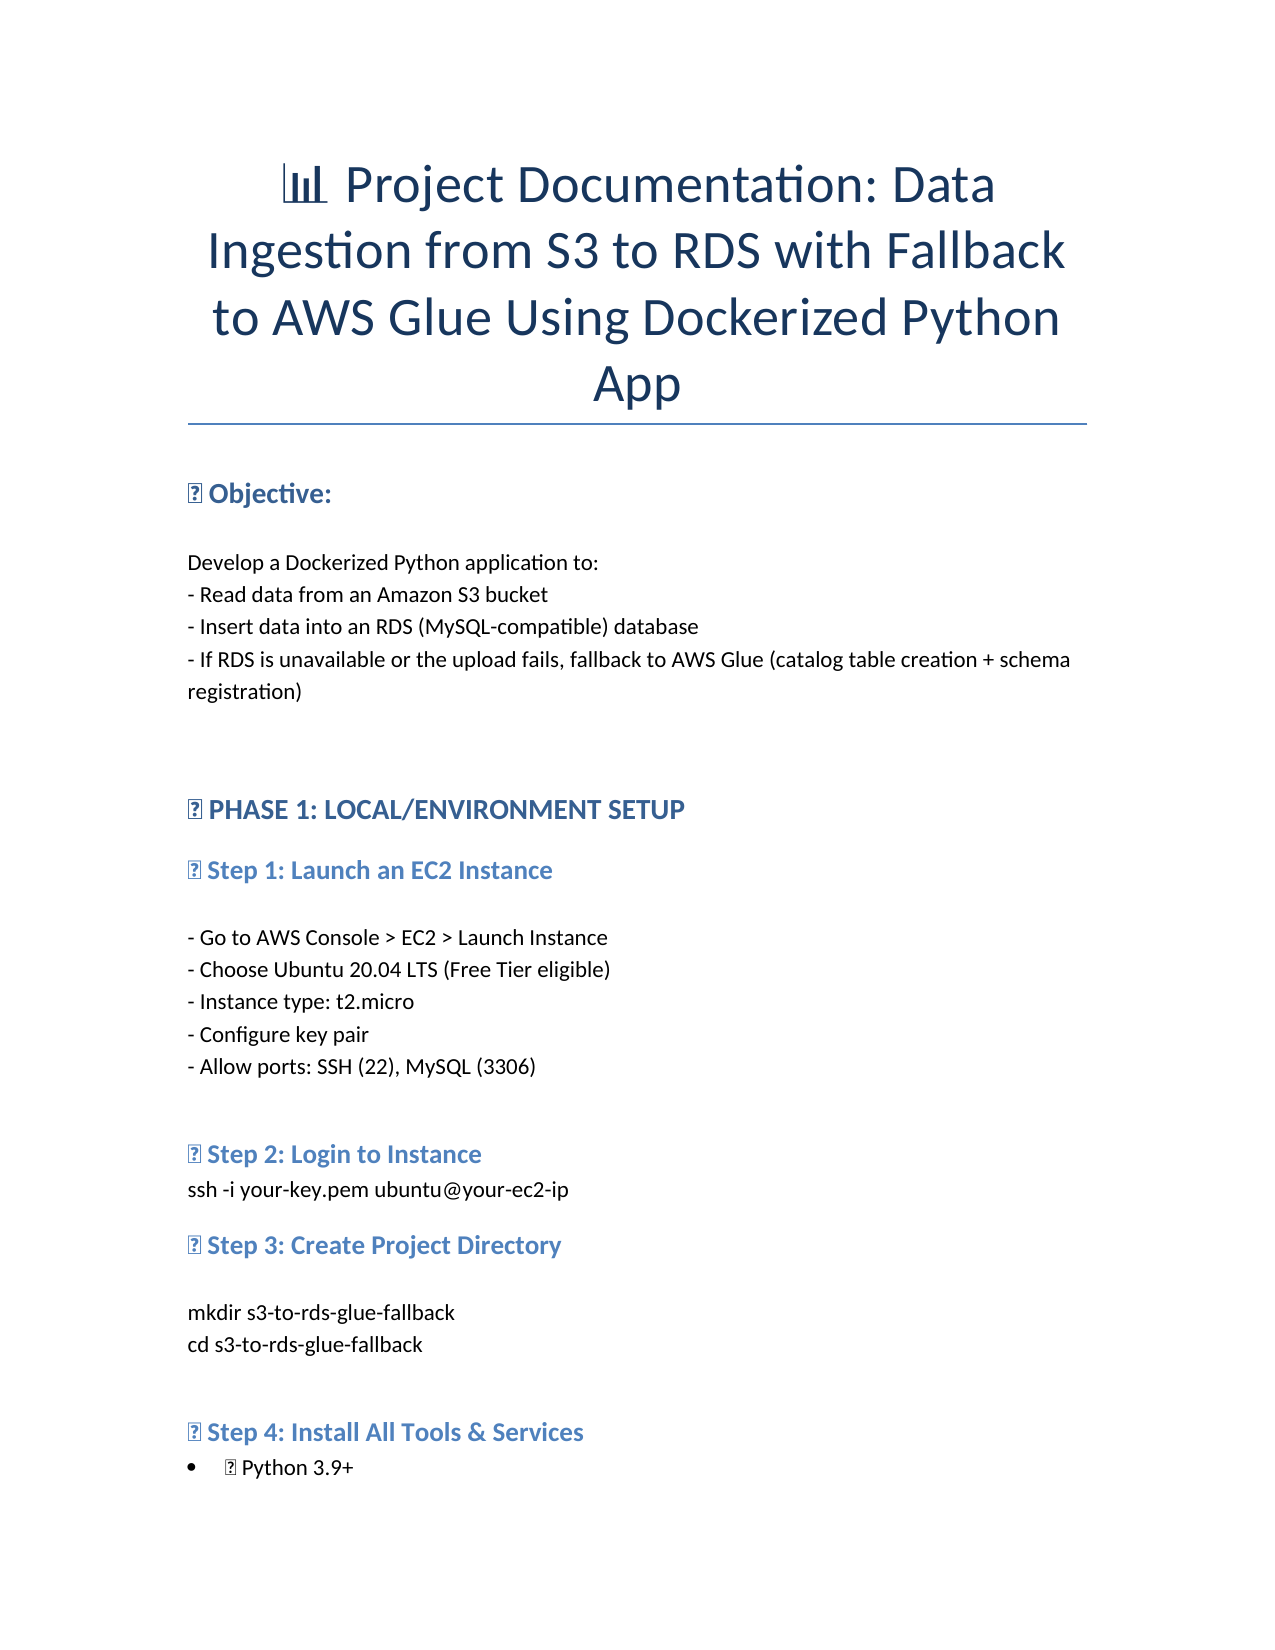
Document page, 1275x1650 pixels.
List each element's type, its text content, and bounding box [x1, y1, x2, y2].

title 📊 Project Documentation: Data Ingestion from S3 to RDS with Fallback to AWS Glue Using Dockerized Python App [187, 150, 1087, 425]
subtitle ✅ Step 4: Install All Tools & Services [187, 1416, 1087, 1448]
subtitle 🧩 PHASE 1: LOCAL/ENVIRONMENT SETUP [187, 791, 1087, 827]
subtitle 🎯 Objective: [187, 475, 1087, 511]
list 🔹 Python 3.9+ [187, 1453, 1087, 1481]
text ssh -i your-key.pem ubuntu@your-ec2-ip [187, 1175, 1087, 1203]
text - Go to AWS Console > EC2 > Launch Instance - Choose Ubuntu 20.04 LTS (Free Tier eligible) - Instance type: t2.micro - Configure key pair - Allow ports: SSH (22), MySQL (3306) [187, 891, 1087, 1112]
subtitle ✅ Step 1: Launch an EC2 Instance [187, 853, 1087, 886]
subtitle ✅ Step 3: Create Project Directory [187, 1228, 1087, 1261]
text Develop a Dockerized Python application to: - Read data from an Amazon S3 bucket - Insert data into an RDS (MySQL-compatible) database - If RDS is unavailable or the upload fails, fallback to AWS Glue (catalog table creation + schema registration) [187, 516, 1087, 737]
subtitle ✅ Step 2: Login to Instance [187, 1137, 1087, 1170]
text mkdir s3-to-rds-glue-fallback cd s3-to-rds-glue-fallback [187, 1266, 1087, 1391]
